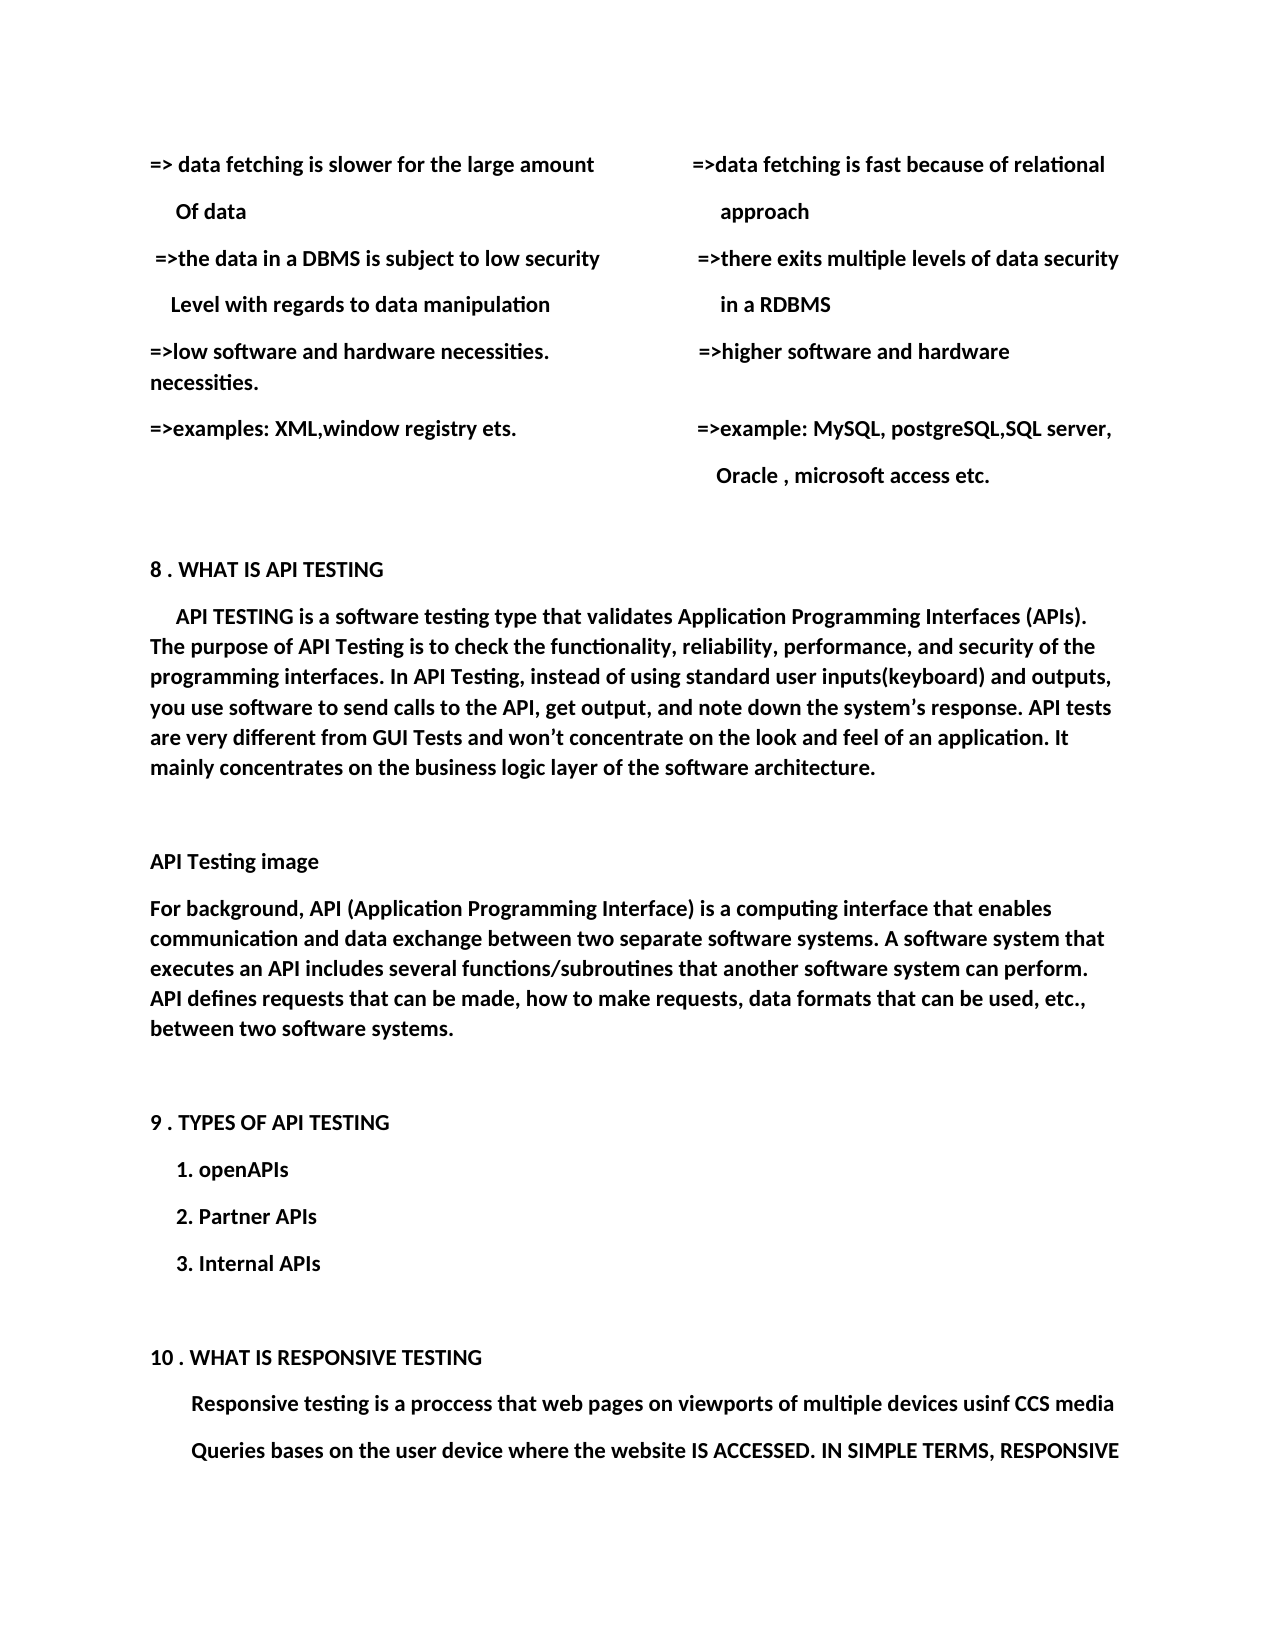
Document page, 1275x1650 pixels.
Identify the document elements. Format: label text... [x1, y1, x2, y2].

text For background, API (Application Programming Interface) is a computing interface that enables communication and data exchange between two separate software systems. A software system that executes an API includes several functions/subroutines that another software system can perform. API defines requests that can be made, how to make requests, data formats that can be used, etc., between two software systems. [150, 894, 1125, 1043]
text =>examples: XML,window registry ets. =>example: MySQL, postgreSQL,SQL server, [150, 414, 1125, 443]
text Of data approach [150, 197, 1125, 225]
text 8 . WHAT IS API TESTING [150, 555, 1125, 583]
text =>the data in a DBMS is subject to low security =>there exits multiple levels of data security [150, 244, 1125, 272]
text API Testing image [150, 847, 1125, 875]
list Internal APIs [176, 1249, 1125, 1277]
text API TESTING is a software testing type that validates Application Programming Interfaces (APIs). The purpose of API Testing is to check the functionality, reliability, performance, and security of the programming interfaces. In API Testing, instead of using standard user inputs(keyboard) and outputs, you use software to send calls to the API, get output, and note down the system’s response. API tests are very different from GUI Tests and won’t concentrate on the look and feel of an application. It mainly concentrates on the business logic layer of the software architecture. [150, 602, 1125, 781]
text Level with regards to data manipulation in a RDBMS [150, 291, 1125, 319]
text => data fetching is slower for the large amount =>data fetching is fast because of relational [150, 150, 1125, 178]
text 10 . WHAT IS RESPONSIVE TESTING [150, 1343, 1125, 1371]
text =>low software and hardware necessities. =>higher software and hardware necessities. [150, 337, 1125, 396]
text Oracle , microsoft access etc. [150, 461, 1125, 489]
text Queries bases on the user device where the website IS ACCESSED. IN SIMPLE TERMS, RESPONSIVE [150, 1436, 1125, 1464]
text Responsive testing is a proccess that web pages on viewports of multiple devices usinf CCS media [150, 1389, 1125, 1418]
list openAPIs [176, 1155, 1125, 1183]
text 9 . TYPES OF API TESTING [150, 1108, 1125, 1136]
list Partner APIs [176, 1202, 1125, 1230]
